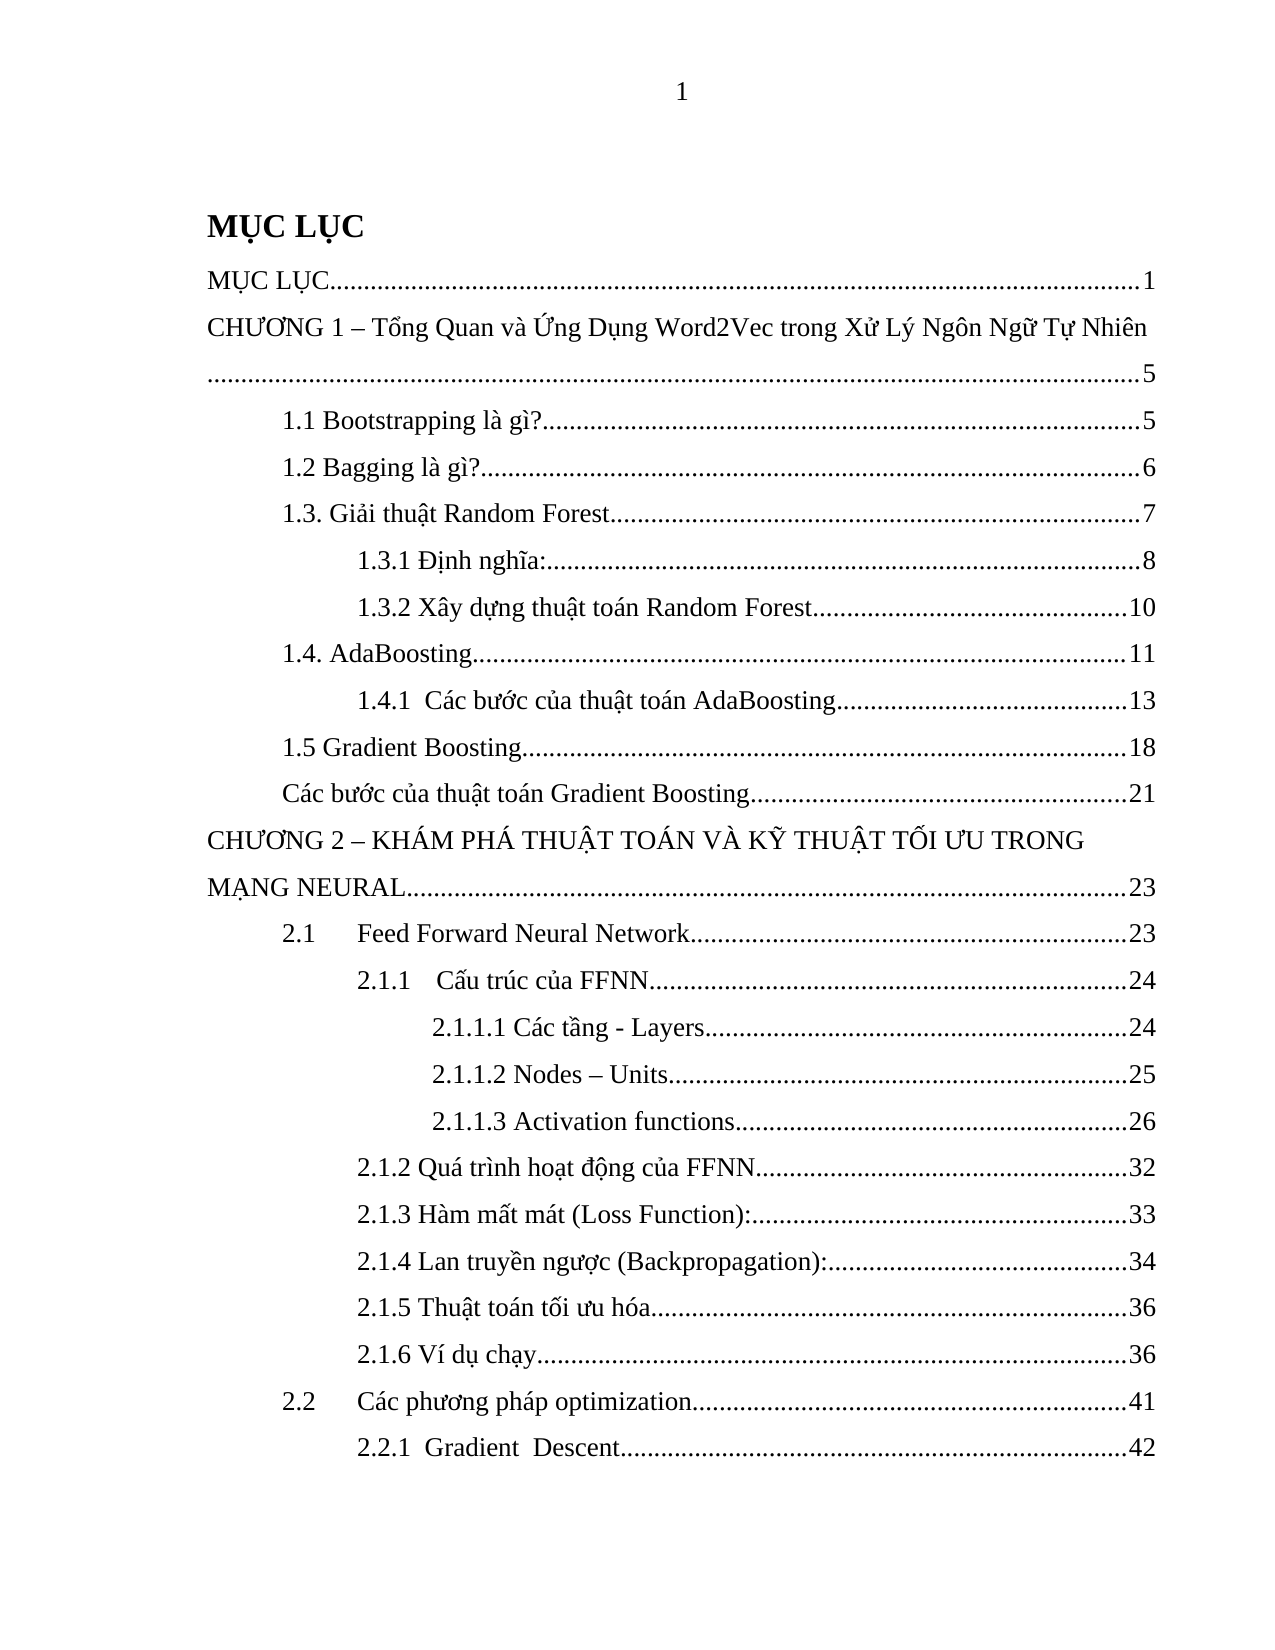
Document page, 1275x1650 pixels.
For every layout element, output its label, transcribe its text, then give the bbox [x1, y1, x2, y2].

text 1.1 Bootstrapping là gì? 5 [282, 404, 1157, 435]
text 2.1.1.2 Nodes – Units 25 [432, 1058, 1157, 1089]
text 1.4. AdaBoosting 11 [282, 638, 1157, 669]
text 2.1 Feed Forward Neural Network 23 [282, 918, 1157, 949]
text MỤC LỤC [207, 207, 1157, 245]
text 2.1.2 Quá trình hoạt động của FFNN 32 [357, 1151, 1157, 1182]
text 2.2.1 Gradient Descent 42 [357, 1432, 1157, 1463]
text MỤC LỤC 1 [207, 264, 1157, 295]
text 2.1.1.3 Activation functions 26 [432, 1105, 1157, 1136]
text 2.1.4 Lan truyền ngược (Backpropagation): 34 [357, 1245, 1157, 1276]
text 1.4.1 Các bước của thuật toán AdaBoosting 13 [357, 684, 1157, 715]
text CHƯƠNG 1 – Tổng Quan và Ứng Dụng Word2Vec trong Xử Lý Ngôn Ngữ Tự Nhiên 5 [207, 311, 1157, 389]
text 2.1.3 Hàm mất mát (Loss Function): 33 [357, 1198, 1157, 1229]
text 1.5 Gradient Boosting 18 [282, 731, 1157, 762]
text 1.3. Giải thuật Random Forest 7 [282, 498, 1157, 529]
text 1.2 Bagging là gì? 6 [282, 451, 1157, 482]
text CHƯƠNG 2 – KHÁM PHÁ THUẬT TOÁN VÀ KỸ THUẬT TỐI ƯU TRONG MẠNG NEURAL 23 [207, 824, 1157, 902]
text 2.2 Các phương pháp optimization 41 [282, 1385, 1157, 1416]
text Các bước của thuật toán Gradient Boosting 21 [282, 778, 1157, 809]
text 2.1.5 Thuật toán tối ưu hóa 36 [357, 1291, 1157, 1322]
text 2.1.6 Ví dụ chạy 36 [357, 1338, 1157, 1369]
text 1.3.1 Định nghĩa: 8 [357, 544, 1157, 575]
text 2.1.1.1 Các tầng - Layers 24 [432, 1011, 1157, 1042]
text 1.3.2 Xây dựng thuật toán Random Forest 10 [357, 591, 1157, 622]
text 2.1.1 Cấu trúc của FFNN 24 [357, 964, 1157, 996]
